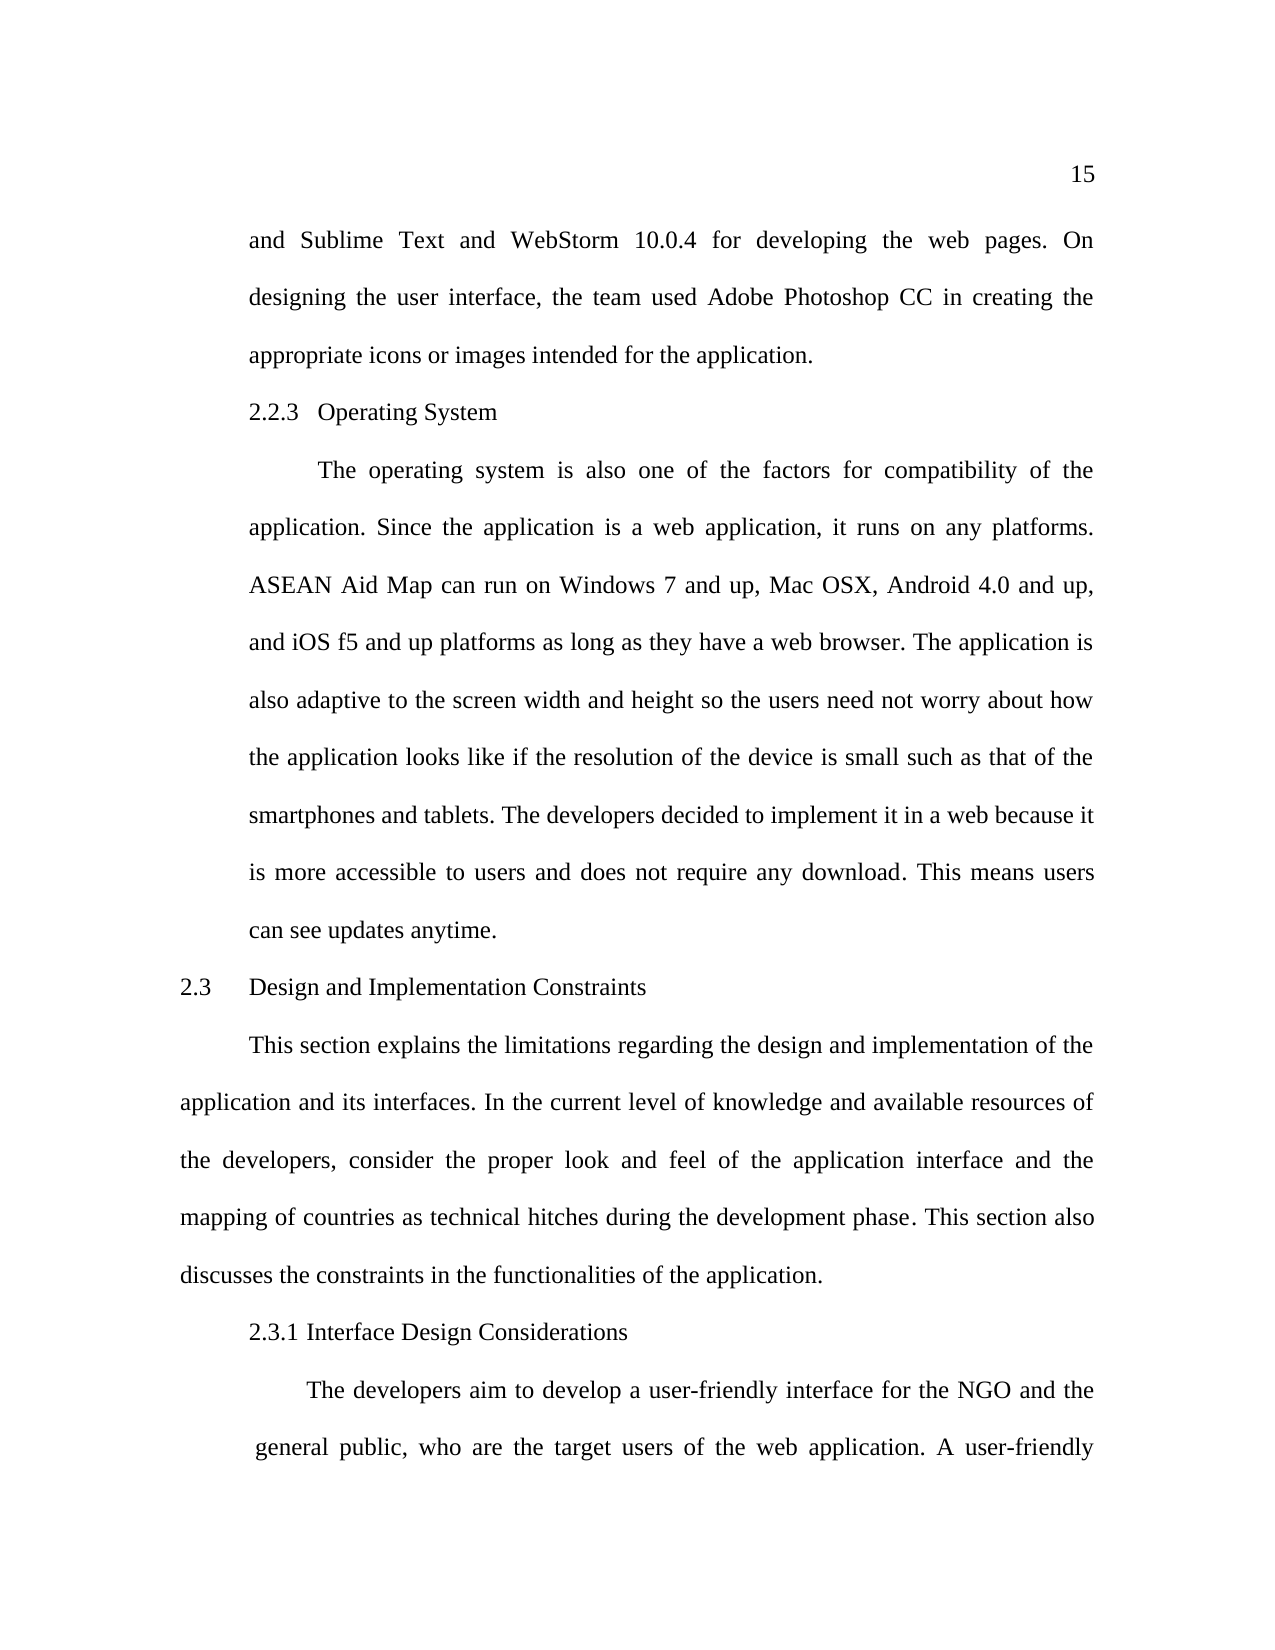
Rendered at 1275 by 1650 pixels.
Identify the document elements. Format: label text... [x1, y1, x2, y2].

list Operating System [249, 397, 1095, 426]
text The operating system is also one of the factors for compatibility of the application. Since the application is a web application, it runs on any platforms. ASEAN Aid Map can run on Windows 7 and up, Mac OSX, Android 4.0 and up, and iOS f5 and up platforms as long as they have a web browser. The application is also adaptive to the screen width and height so the users need not worry about how the application looks like if the resolution of the device is small such as that of the smartphones and tablets. The developers decided to implement it in a web because it is more accessible to users and does not require any download. This means users can see updates anytime. [249, 455, 1095, 944]
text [255, 1375, 1095, 1461]
list This section explains the limitations regarding the design and implementation of the application and its interfaces. In the current level of knowledge and available resources of the developers, consider the proper look and feel of the application interface and the mapping of countries as technical hitches during the development phase. This section also discusses the constraints in the functionalities of the application. [180, 1030, 1095, 1289]
list Interface Design Considerations [249, 1317, 1095, 1346]
list Design and Implementation Constraints [180, 972, 1095, 1001]
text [249, 225, 1095, 369]
